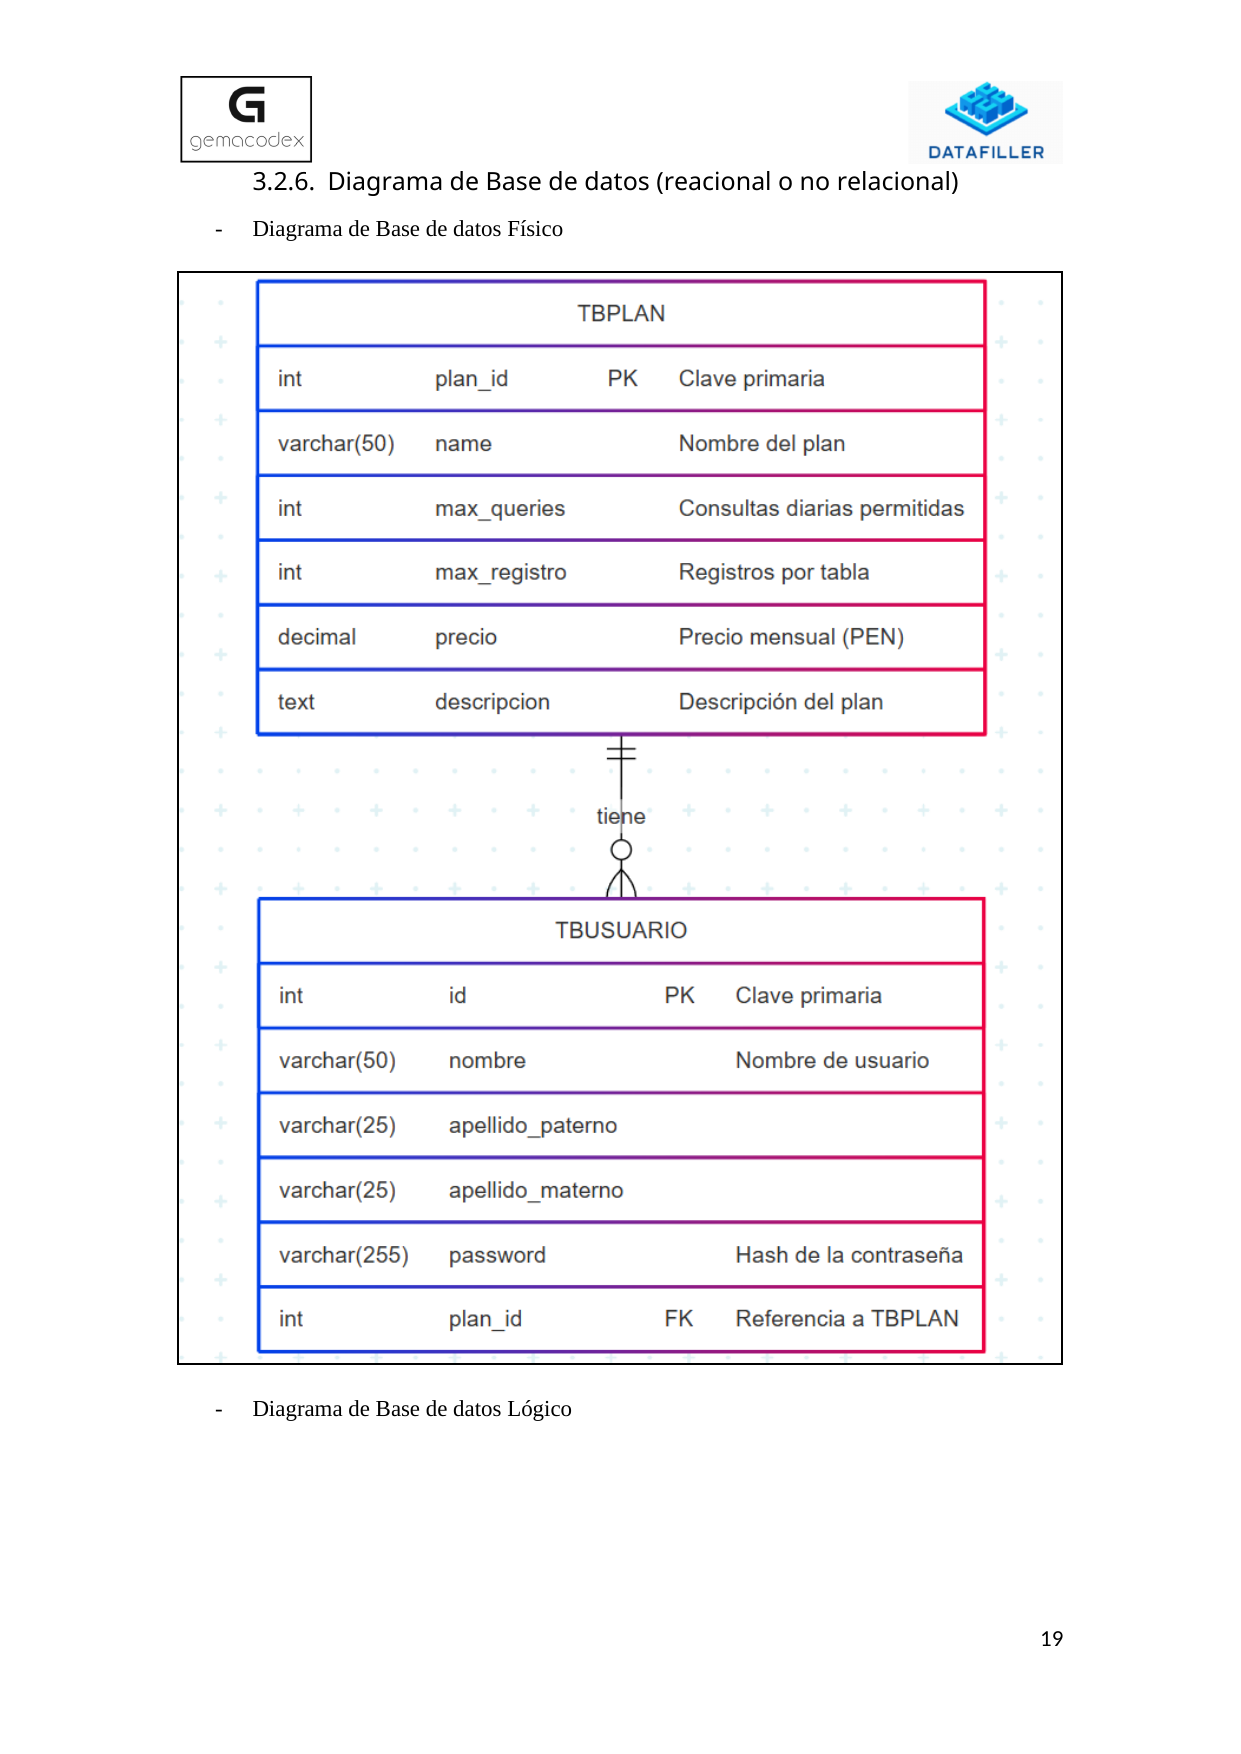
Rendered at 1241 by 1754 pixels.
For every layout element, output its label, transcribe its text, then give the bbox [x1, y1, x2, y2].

list Diagrama de Base de datos Lógico [215, 1396, 1063, 1422]
picture [179, 273, 1061, 1363]
list Diagrama de Base de datos Físico [215, 215, 1063, 241]
subtitle Diagrama de Base de datos (reacional o no relacional) [252, 164, 1063, 198]
picture [908, 81, 1063, 164]
picture [177, 73, 313, 164]
